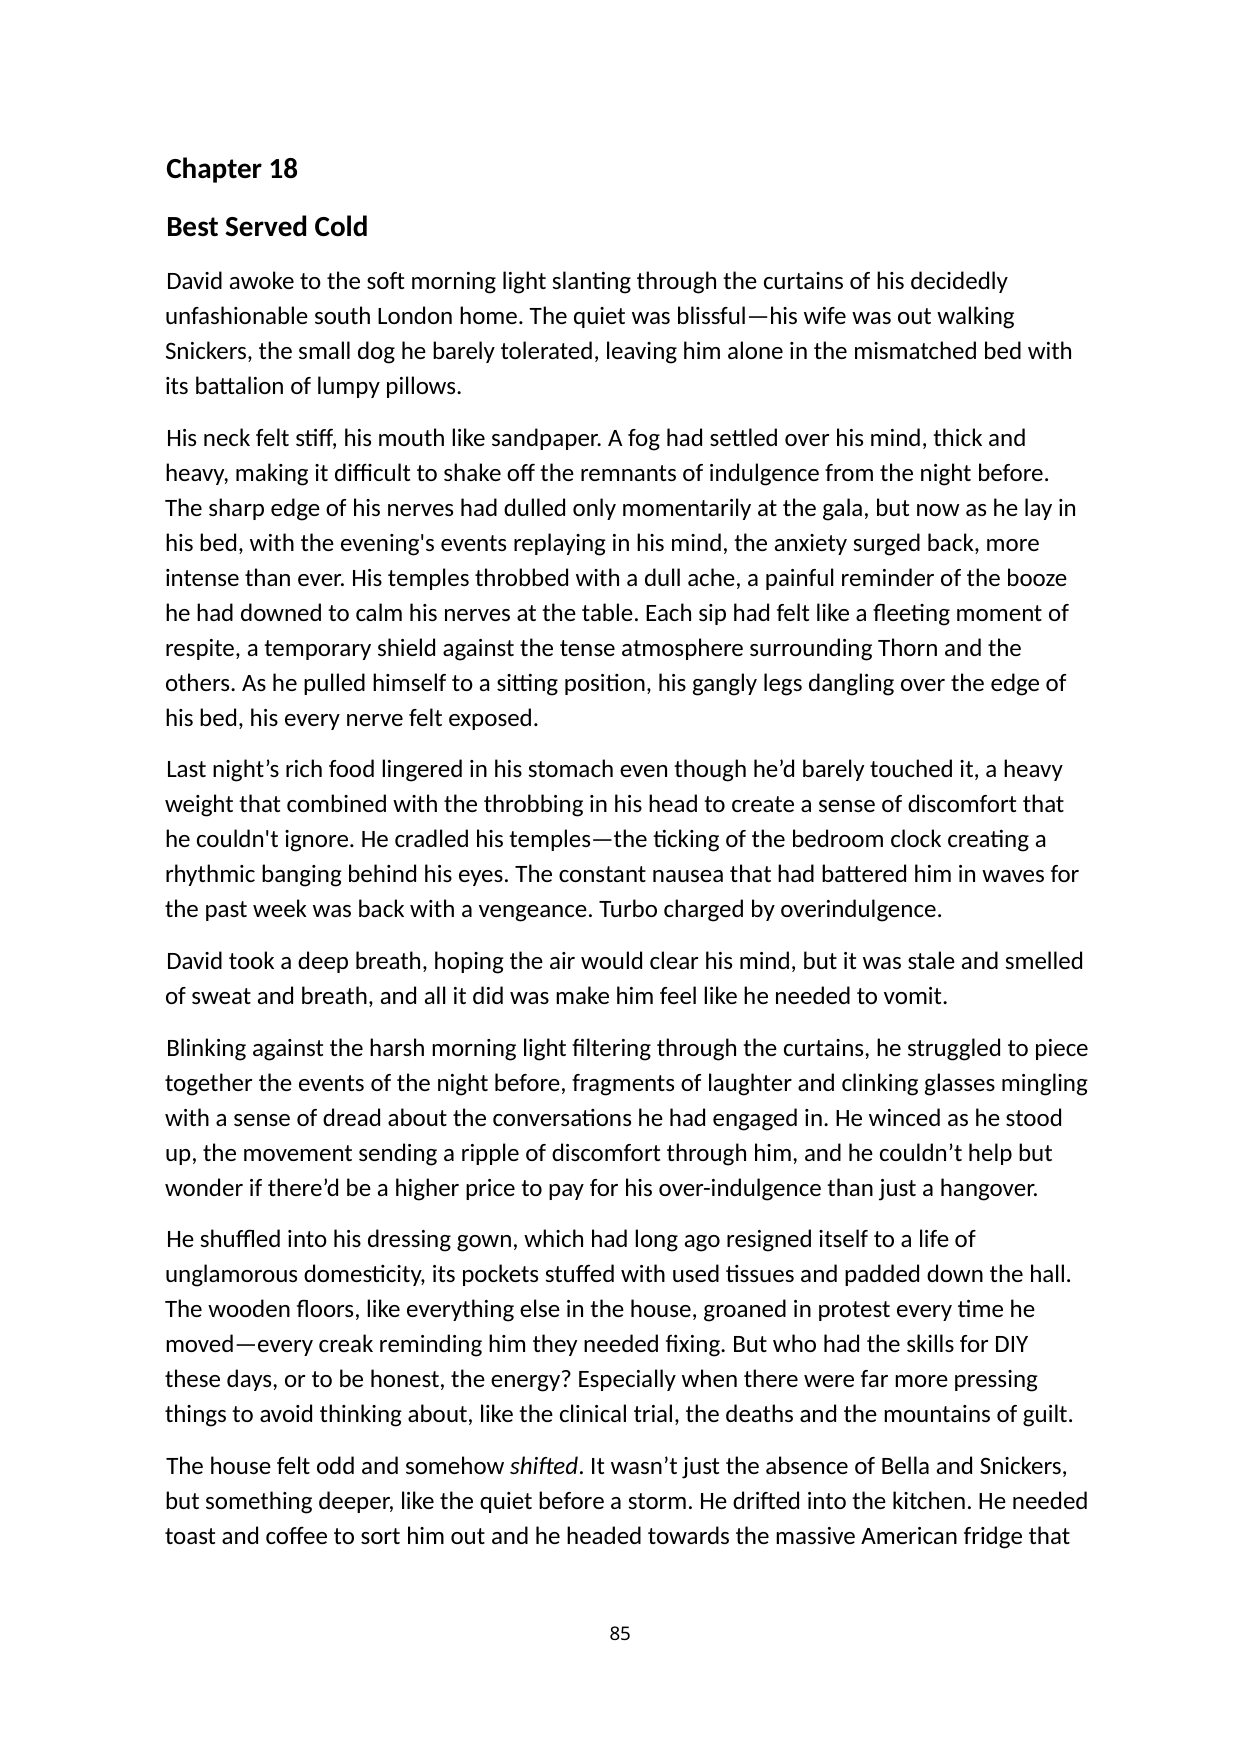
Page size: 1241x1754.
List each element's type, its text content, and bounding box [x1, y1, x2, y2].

text Best Served Cold [165, 208, 1090, 243]
text His neck felt stiff, his mouth like sandpaper. A fog had settled over his mind, thick and heavy, making it difficult to shake off the remnants of indulgence from the night before. The sharp edge of his nerves had dulled only momentarily at the gala, but now as he lay in his bed, with the evening's events replaying in his mind, the anxiety surged back, more intense than ever. His temples throbbed with a dull ache, a painful reminder of the booze he had downed to calm his nerves at the table. Each sip had felt like a fleeting moment of respite, a temporary shield against the tense atmosphere surrounding Thorn and the others. As he pulled himself to a sitting position, his gangly legs dangling over the edge of his bed, his every nerve felt exposed. [165, 422, 1090, 732]
text David awoke to the soft morning light slanting through the curtains of his decidedly unfashionable south London home. The quiet was blissful—his wife was out walking Snickers, the small dog he barely tolerated, leaving him alone in the mismatched bed with its battalion of lumpy pillows. [165, 265, 1090, 401]
text Blinking against the harsh morning light filtering through the curtains, he struggled to piece together the events of the night before, fragments of laughter and clinking glasses mingling with a sense of dread about the conversations he had engaged in. He winced as he stood up, the movement sending a ripple of discomfort through him, and he couldn’t help but wonder if there’d be a higher price to pay for his over-indulgence than just a hangover. [165, 1032, 1090, 1202]
text Last night’s rich food lingered in his stomach even though he’d barely touched it, a heavy weight that combined with the throbbing in his head to create a sense of discomfort that he couldn't ignore. He cradled his temples—the ticking of the bedroom clock creating a rhythmic banging behind his eyes. The constant nausea that had battered him in waves for the past week was back with a vengeance. Turbo charged by overindulgence. [165, 753, 1090, 924]
text Chapter 18 [165, 150, 1090, 186]
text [165, 1450, 1090, 1551]
text David took a deep breath, hoping the air would clear his mind, but it was stale and smelled of sweat and breath, and all it did was make him feel like he needed to vomit. [165, 945, 1090, 1011]
text He shuffled into his dressing gown, which had long ago resigned itself to a life of unglamorous domesticity, its pockets stuffed with used tissues and padded down the hall. The wooden floors, like everything else in the house, groaned in protest every time he moved—every creak reminding him they needed fixing. But who had the skills for DIY these days, or to be honest, the energy? Especially when there were far more pressing things to avoid thinking about, like the clinical trial, the deaths and the mountains of guilt. [165, 1223, 1090, 1429]
